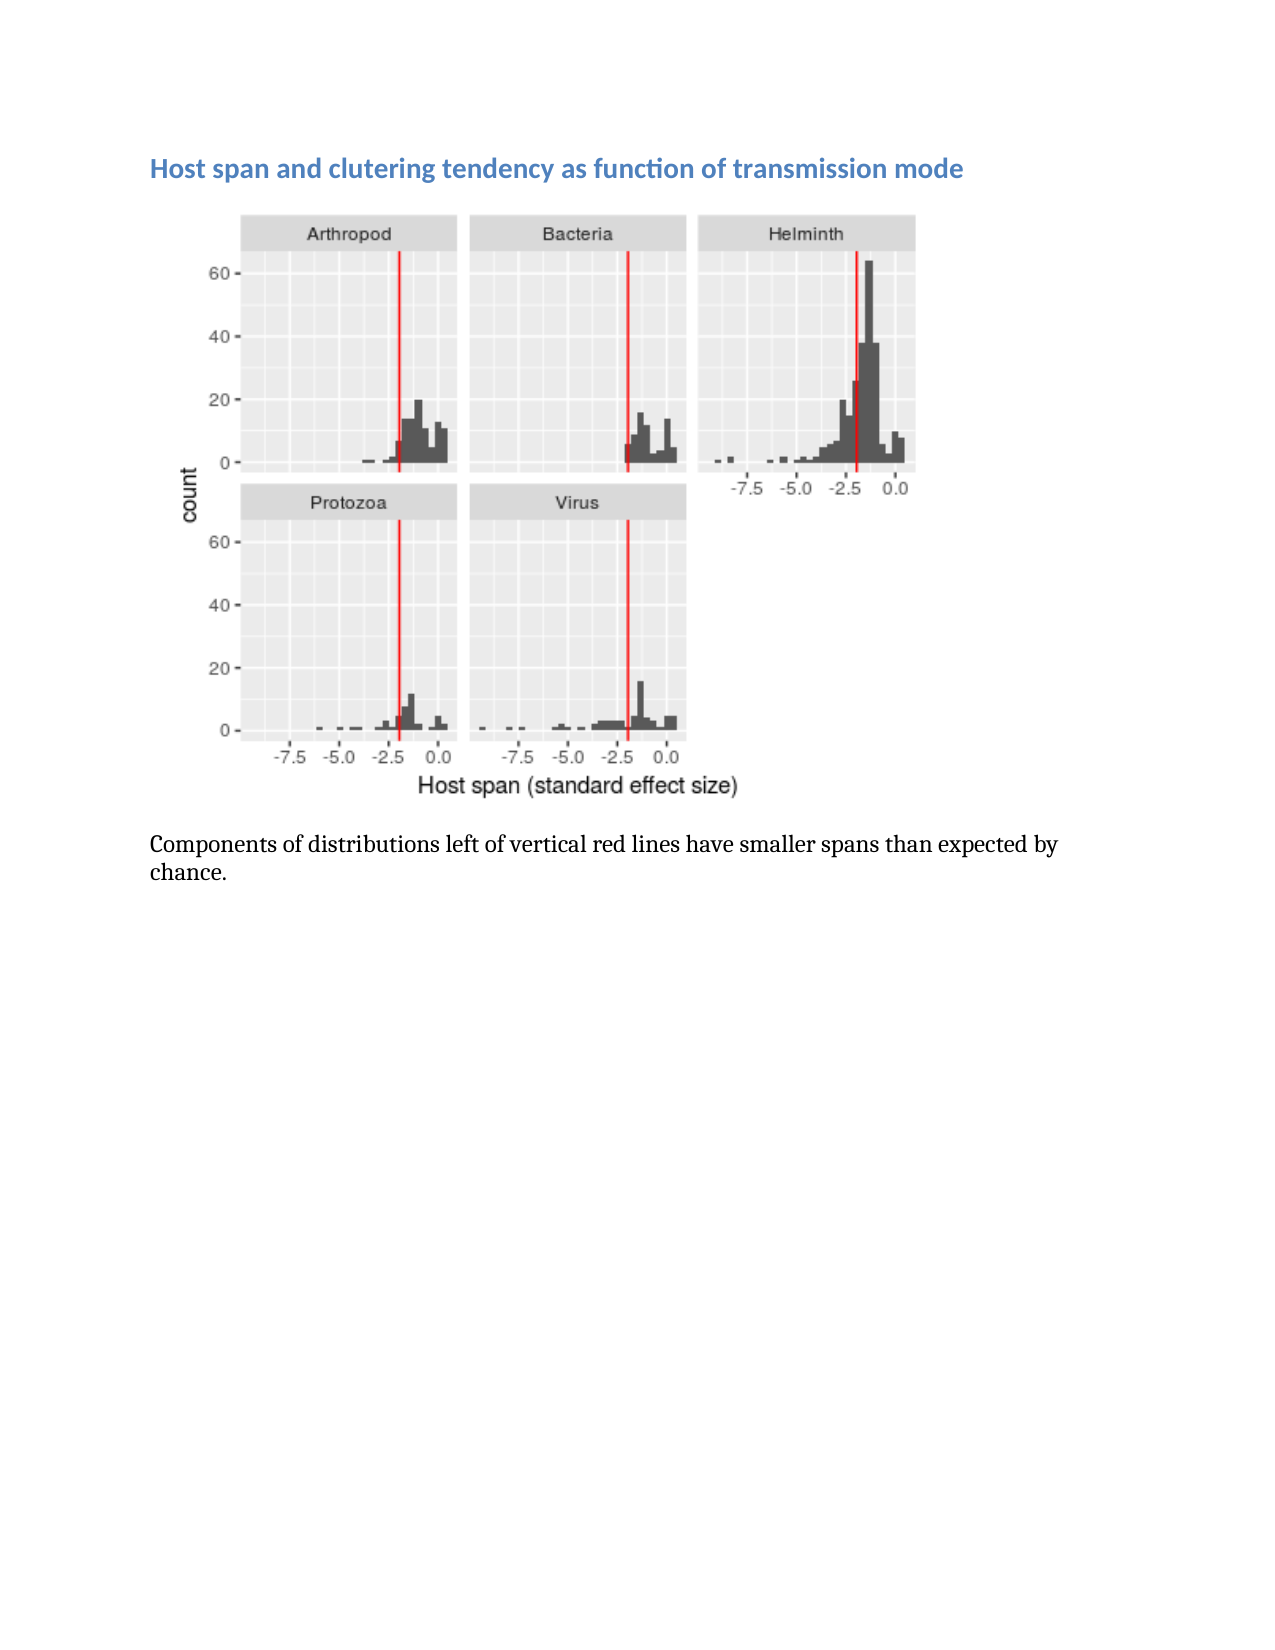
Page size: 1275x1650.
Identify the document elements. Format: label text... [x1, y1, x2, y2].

subtitle Host span and clutering tendency as function of transmission mode [150, 150, 1125, 186]
picture [168, 204, 927, 811]
text Components of distributions left of vertical red lines have smaller spans than expected by chance. [150, 829, 1125, 887]
